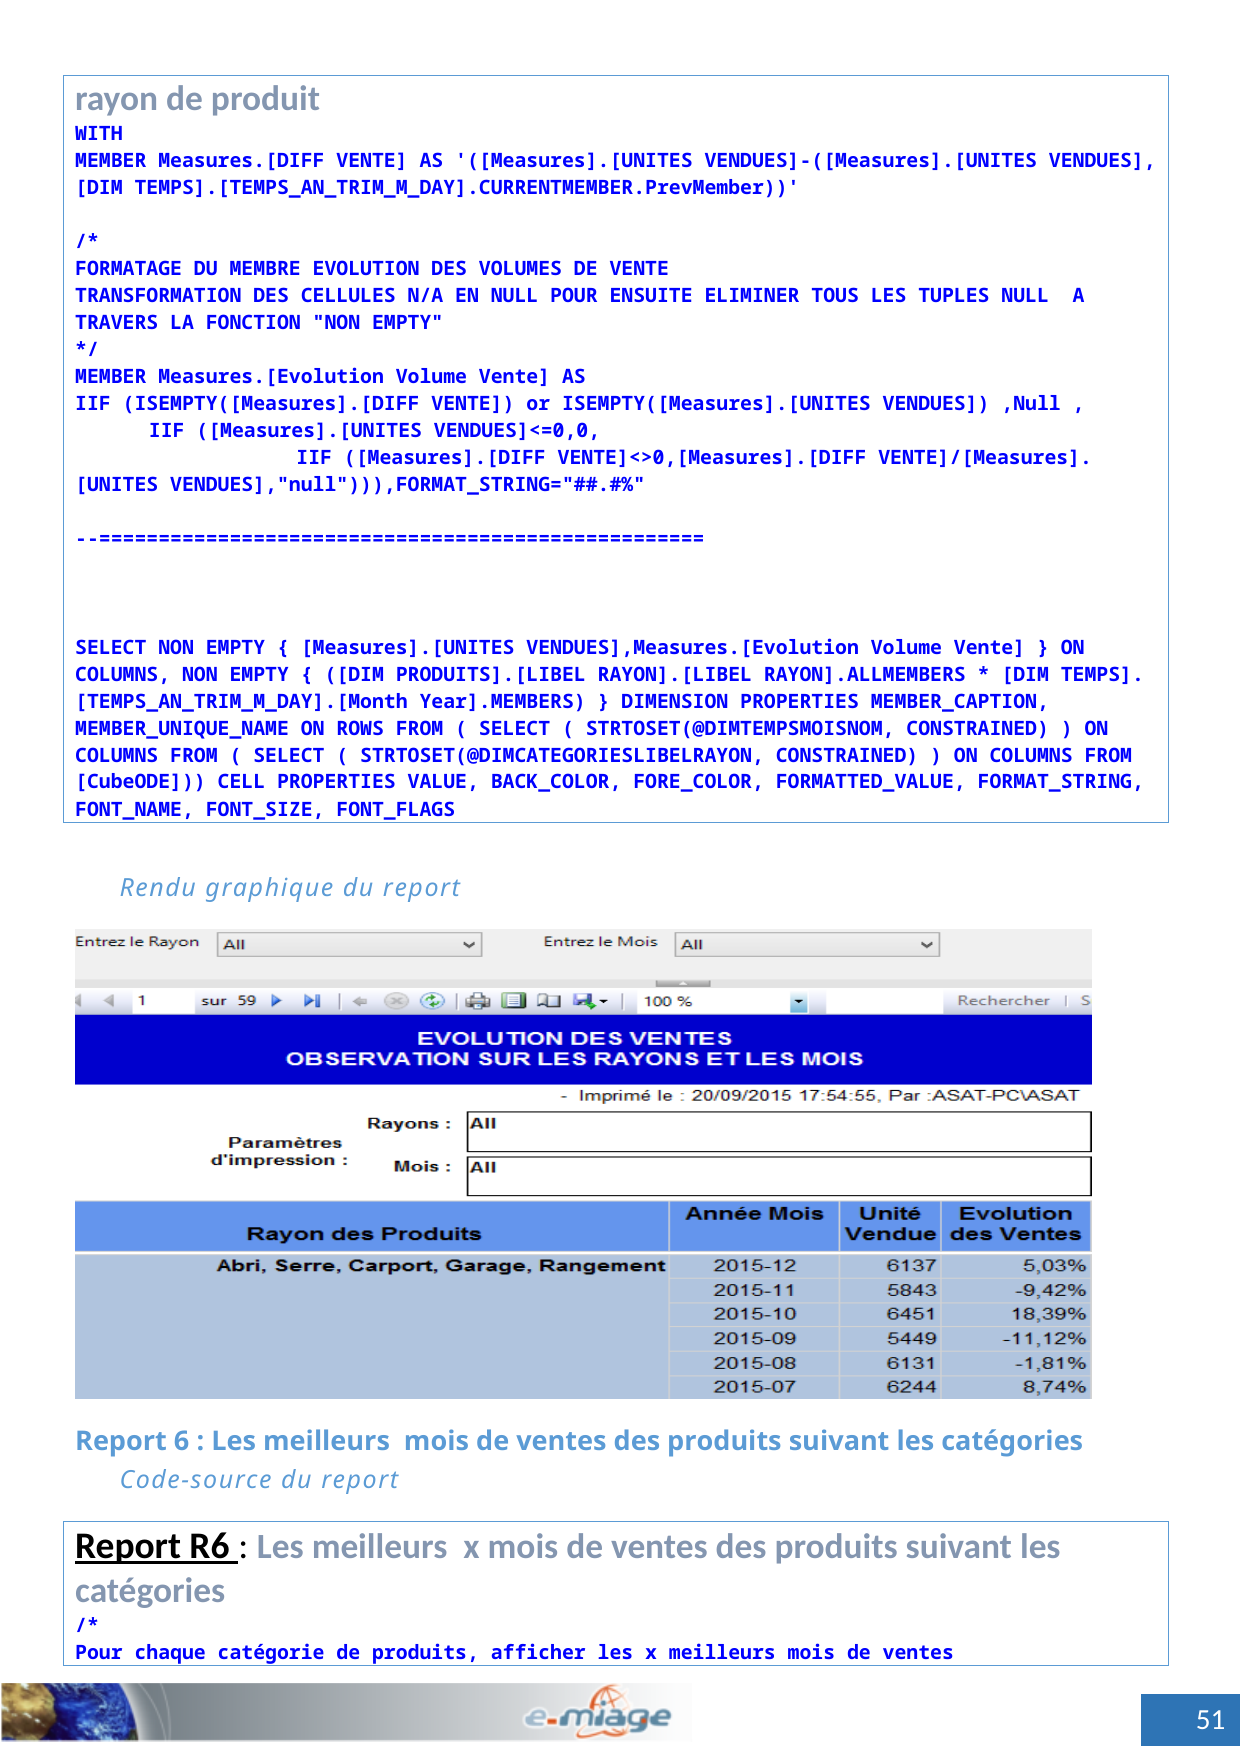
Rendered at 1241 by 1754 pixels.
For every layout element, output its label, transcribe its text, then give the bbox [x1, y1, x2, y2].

picture [75, 929, 1092, 1399]
subtitle Rendu graphique du report [119, 870, 1165, 904]
picture [1, 1683, 693, 1742]
subtitle Code-source du report [119, 1461, 1165, 1495]
subtitle Report 6 : Les meilleurs mois de ventes des produits suivant les catégories [75, 1421, 1165, 1458]
